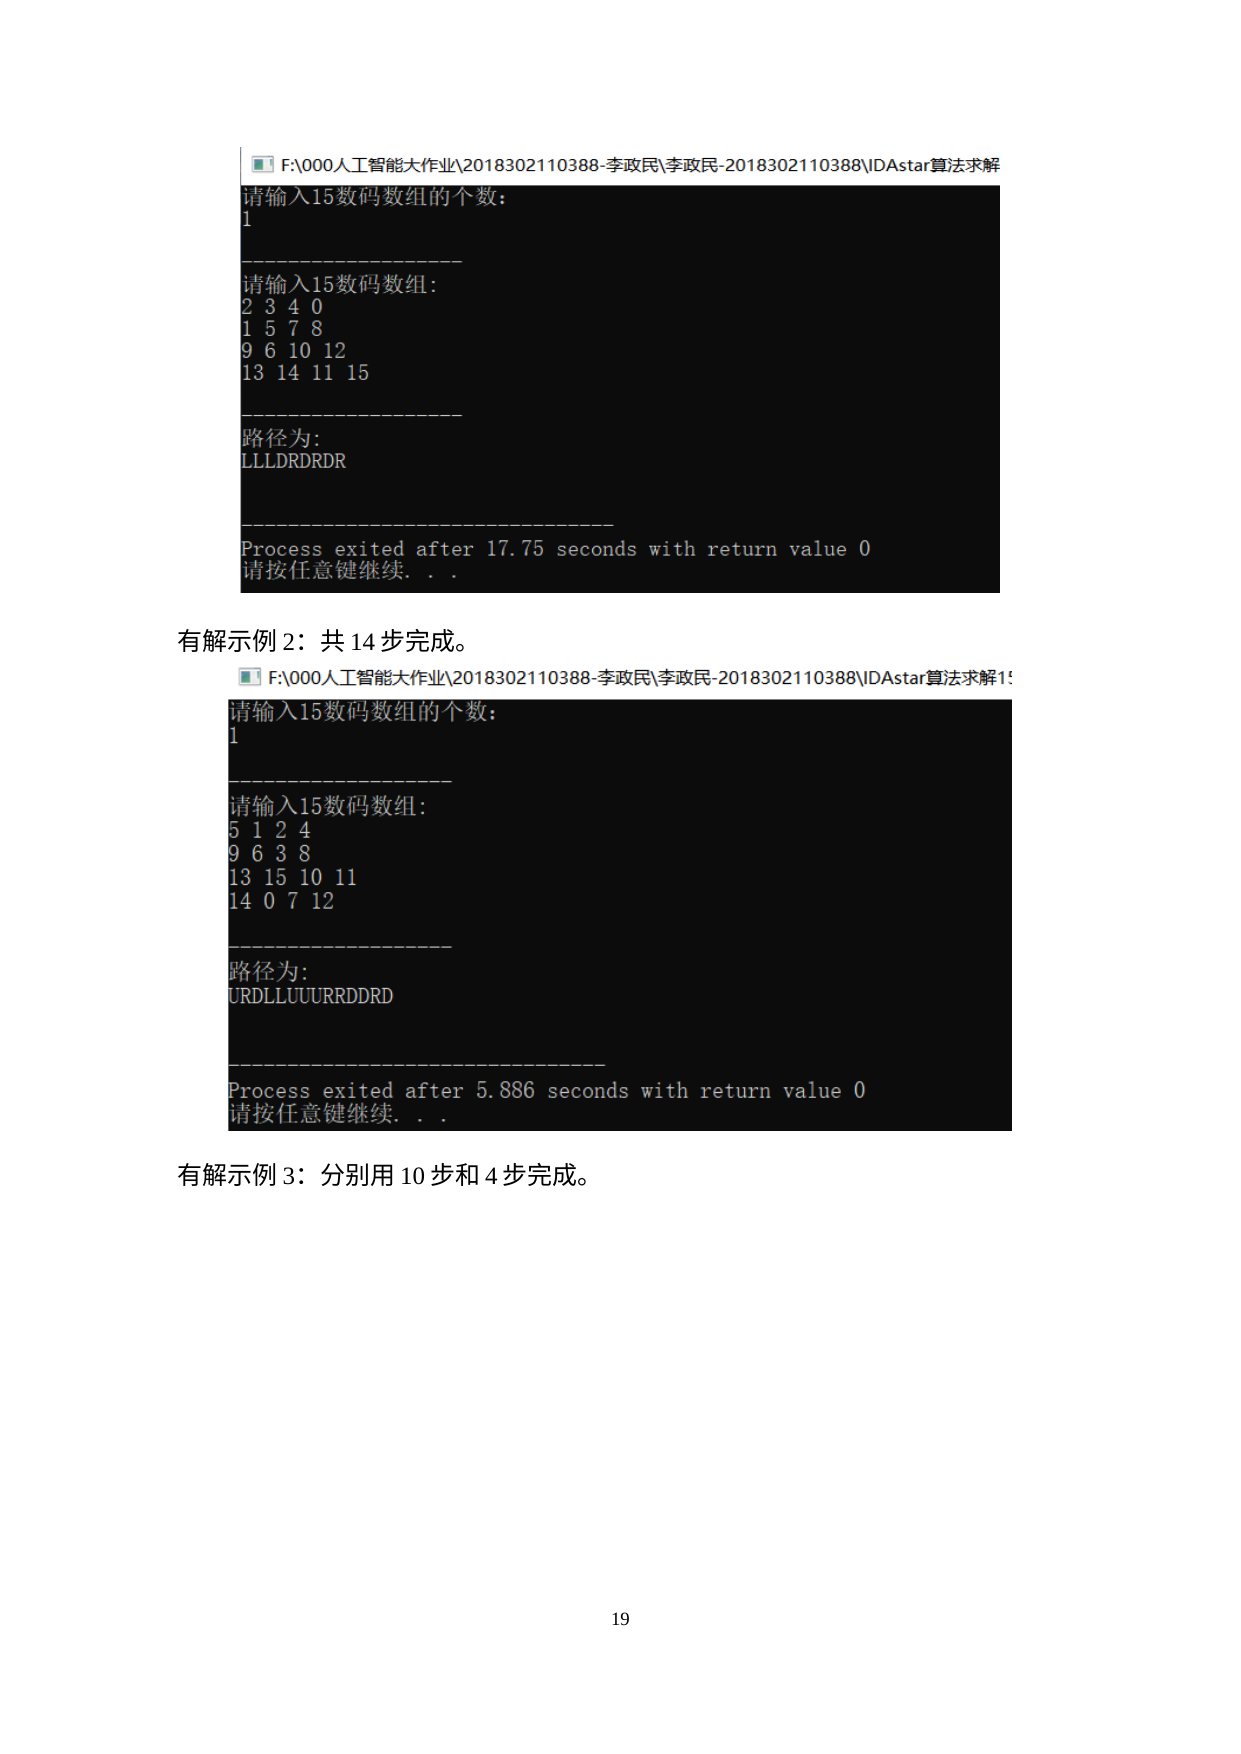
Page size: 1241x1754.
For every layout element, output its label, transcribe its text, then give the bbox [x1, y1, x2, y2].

picture [228, 657, 1012, 1131]
text 有解示例3：分别用10步和4步完成。 [177, 1156, 1063, 1192]
text 有解示例2：共14步完成。 [177, 621, 1063, 657]
picture [240, 147, 1000, 593]
